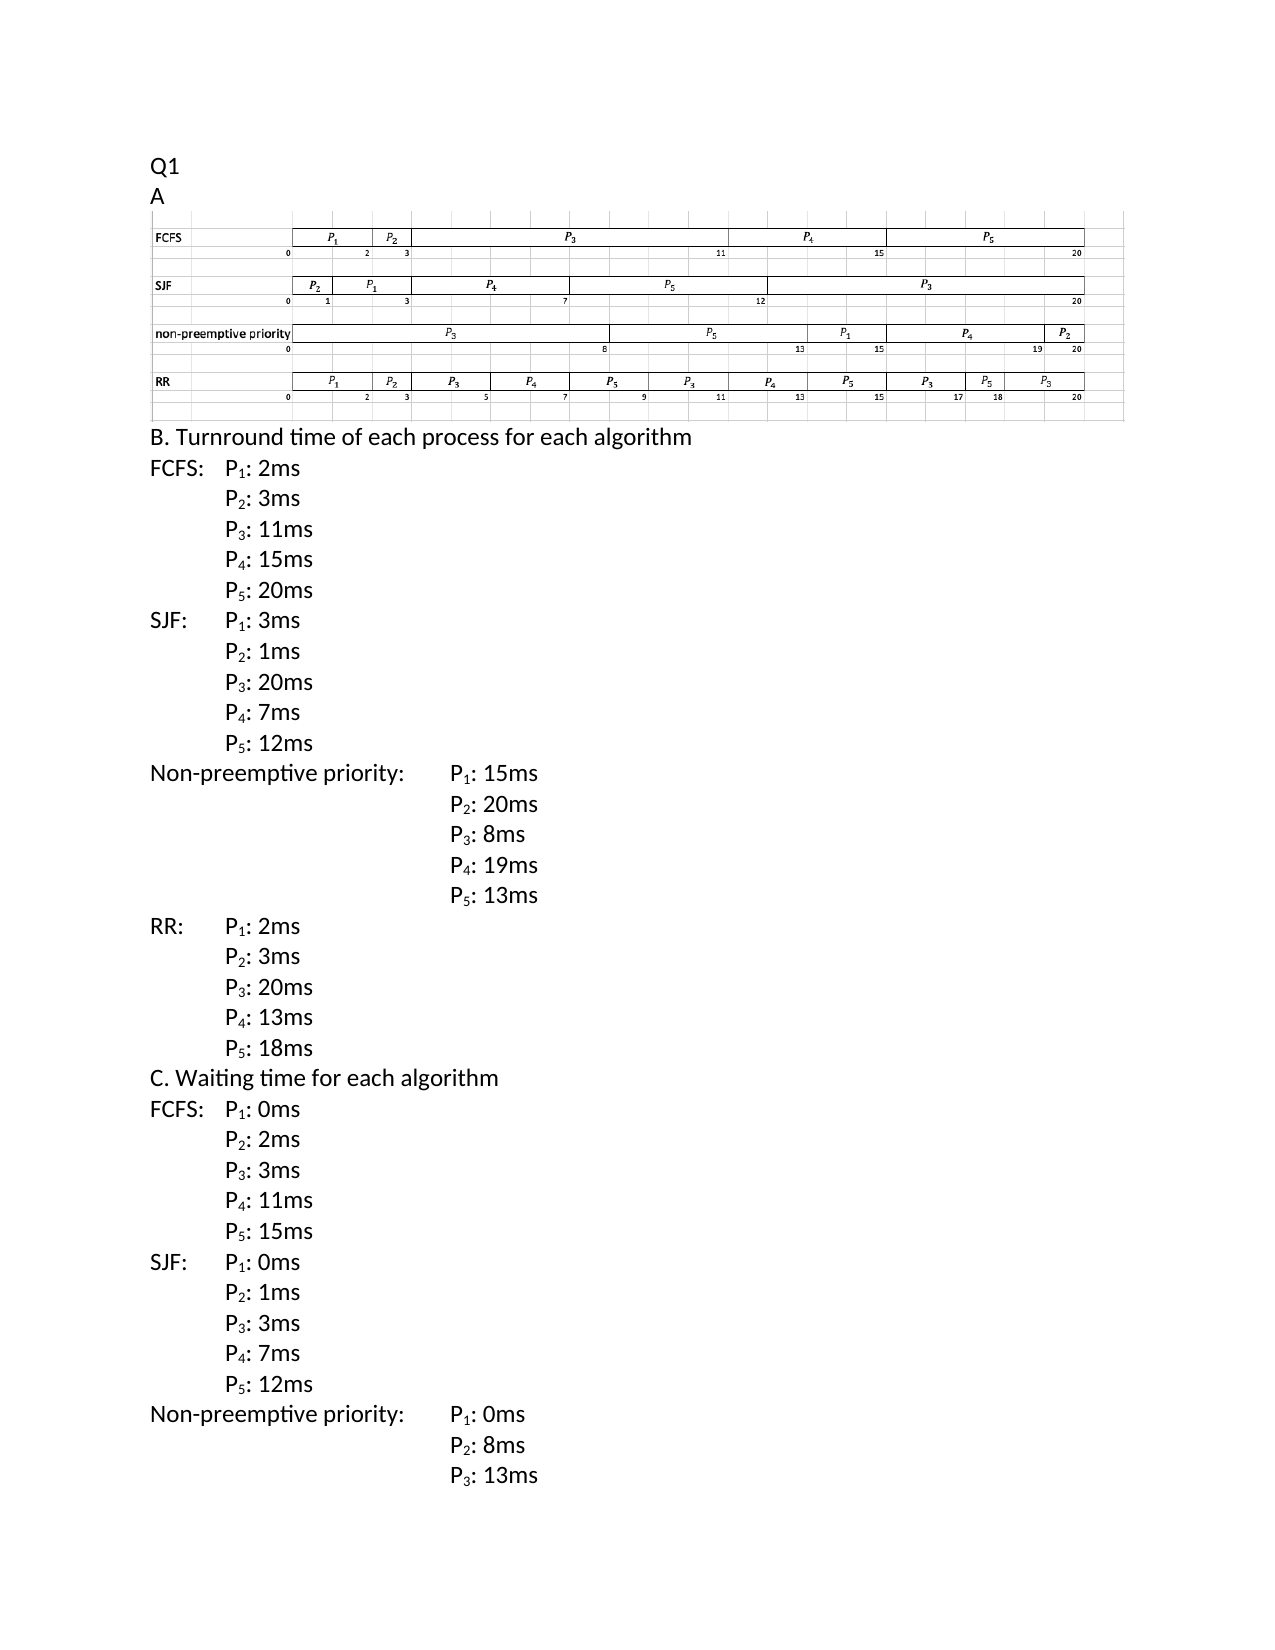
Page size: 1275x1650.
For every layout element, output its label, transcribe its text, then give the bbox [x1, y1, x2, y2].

text SJF: P1: 3ms [150, 605, 1125, 635]
text P5: 13ms [150, 879, 1125, 910]
text B. Turnround time of each process for each algorithm [150, 422, 1125, 452]
text P3: 3ms [150, 1307, 1125, 1337]
text P2: 20ms [150, 788, 1125, 818]
text P5: 15ms [150, 1215, 1125, 1246]
text Non-preemptive priority: P1: 15ms [150, 757, 1125, 788]
text P4: 11ms [150, 1184, 1125, 1215]
text P3: 20ms [150, 666, 1125, 696]
text P4: 15ms [150, 544, 1125, 574]
text P5: 20ms [150, 574, 1125, 605]
text P5: 18ms [150, 1032, 1125, 1062]
text P2: 3ms [150, 483, 1125, 513]
text C. Waiting time for each algorithm [150, 1062, 1125, 1093]
text FCFS: P1: 0ms [150, 1093, 1125, 1123]
text P4: 7ms [150, 1337, 1125, 1368]
text RR: P1: 2ms [150, 910, 1125, 940]
text P4: 13ms [150, 1001, 1125, 1032]
text P3: 13ms [150, 1459, 1125, 1490]
text FCFS: P1: 2ms [150, 452, 1125, 483]
text P2: 2ms [150, 1123, 1125, 1154]
text P5: 12ms [150, 1368, 1125, 1398]
text P3: 20ms [150, 971, 1125, 1001]
text Q1 [150, 150, 1125, 181]
text SJF: P1: 0ms [150, 1246, 1125, 1276]
text P4: 7ms [150, 696, 1125, 727]
text P3: 11ms [150, 513, 1125, 544]
text Non-preemptive priority: P1: 0ms [150, 1398, 1125, 1429]
text P2: 8ms [150, 1429, 1125, 1459]
text A [150, 181, 1125, 211]
picture [150, 211, 1125, 422]
text P3: 3ms [150, 1154, 1125, 1184]
text P5: 12ms [150, 727, 1125, 757]
text P4: 19ms [150, 849, 1125, 879]
text P2: 1ms [150, 1276, 1125, 1307]
text P2: 1ms [150, 635, 1125, 666]
text P2: 3ms [150, 940, 1125, 971]
text P3: 8ms [150, 818, 1125, 849]
